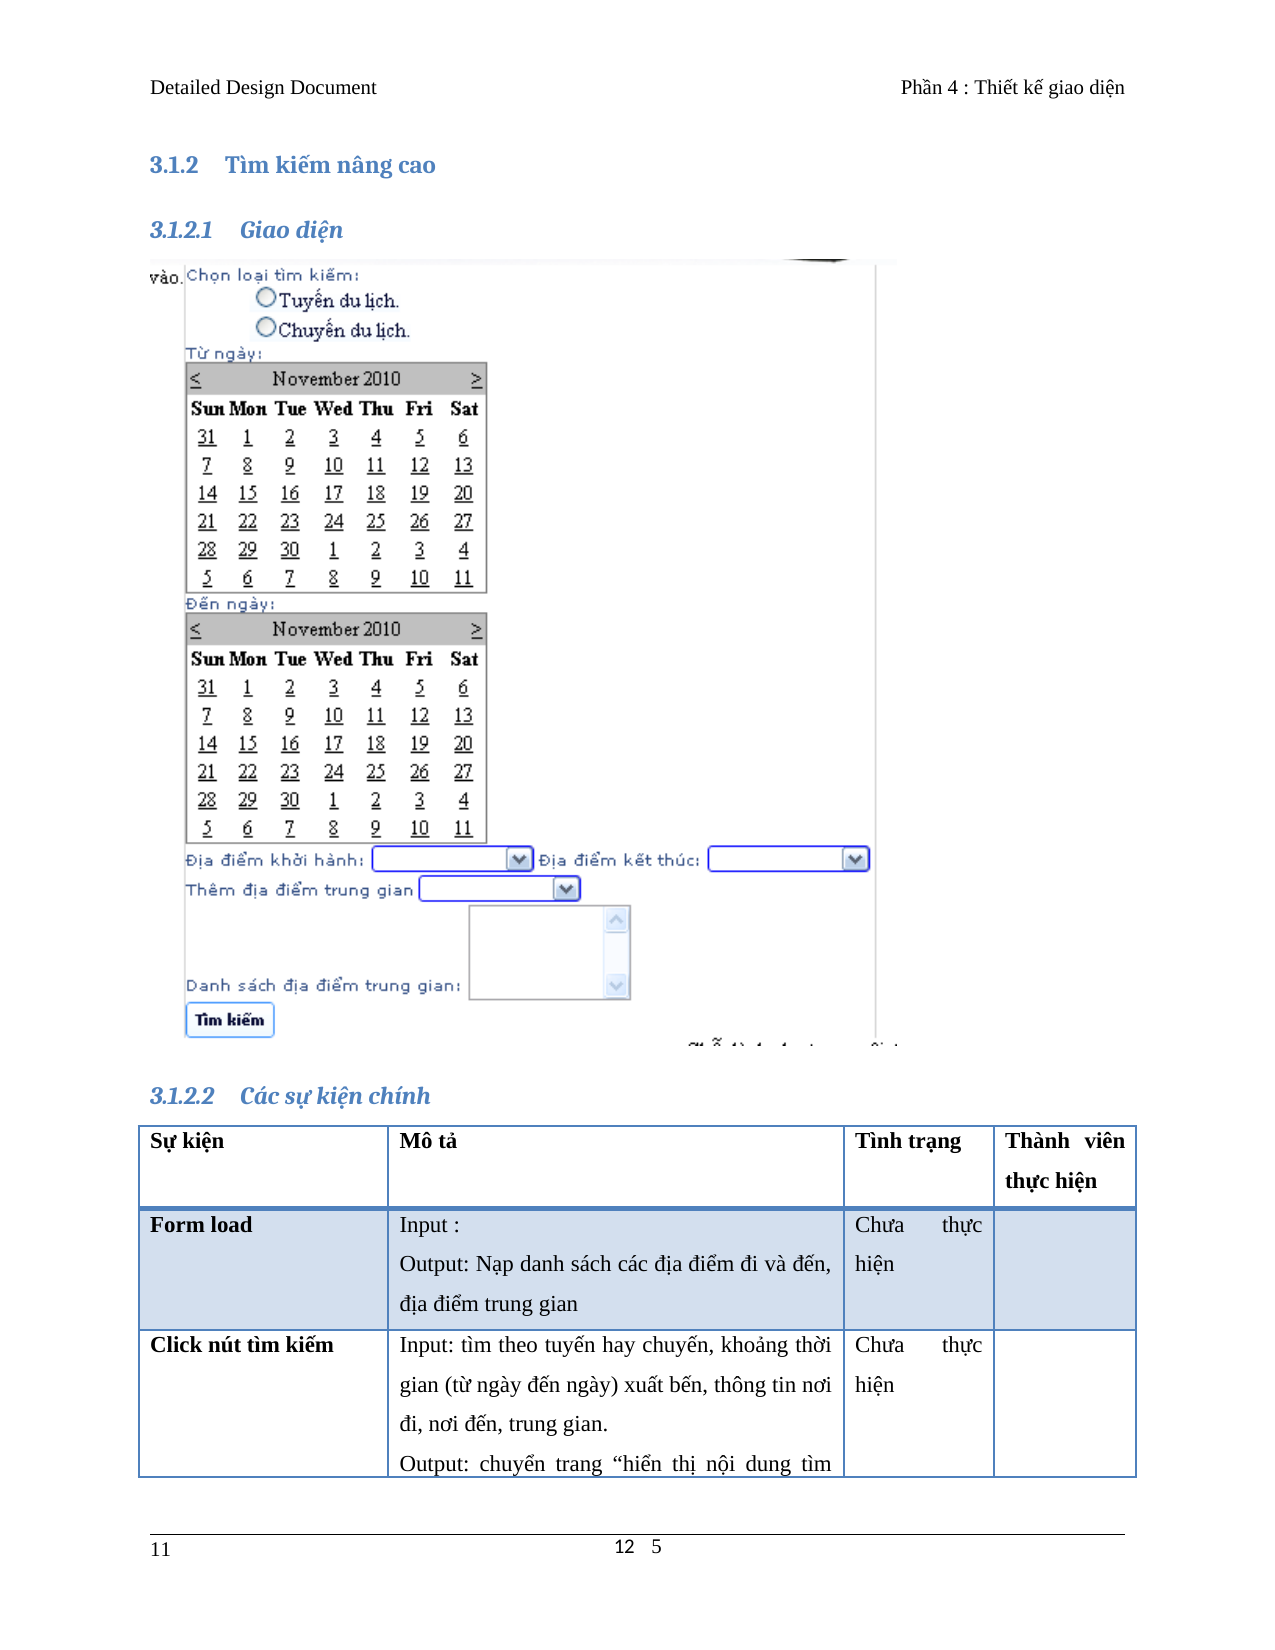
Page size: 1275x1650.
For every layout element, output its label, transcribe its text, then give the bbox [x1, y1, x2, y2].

table_cell Input : Output: Nạp danh sách các địa điểm đi và đến, địa điểm trung gian [389, 1211, 843, 1329]
table_cell Form load [140, 1211, 387, 1329]
table_header Mô tả [389, 1127, 843, 1206]
table_header Thành viên thực hiện [995, 1127, 1135, 1206]
table_header Tình trạng [845, 1127, 993, 1206]
subtitle Tìm kiếm nâng cao [150, 150, 1125, 179]
table_cell [995, 1211, 1135, 1329]
table_cell Chưa thực hiện [845, 1331, 993, 1476]
subtitle Các sự kiện chính [150, 1081, 1125, 1110]
picture [150, 259, 897, 1046]
subtitle Giao diện [150, 215, 1125, 245]
table_header Sự kiện [140, 1127, 387, 1206]
table_cell Chưa thực hiện [845, 1211, 993, 1329]
table_cell Click nút tìm kiếm [140, 1331, 387, 1476]
table_cell [995, 1331, 1135, 1476]
